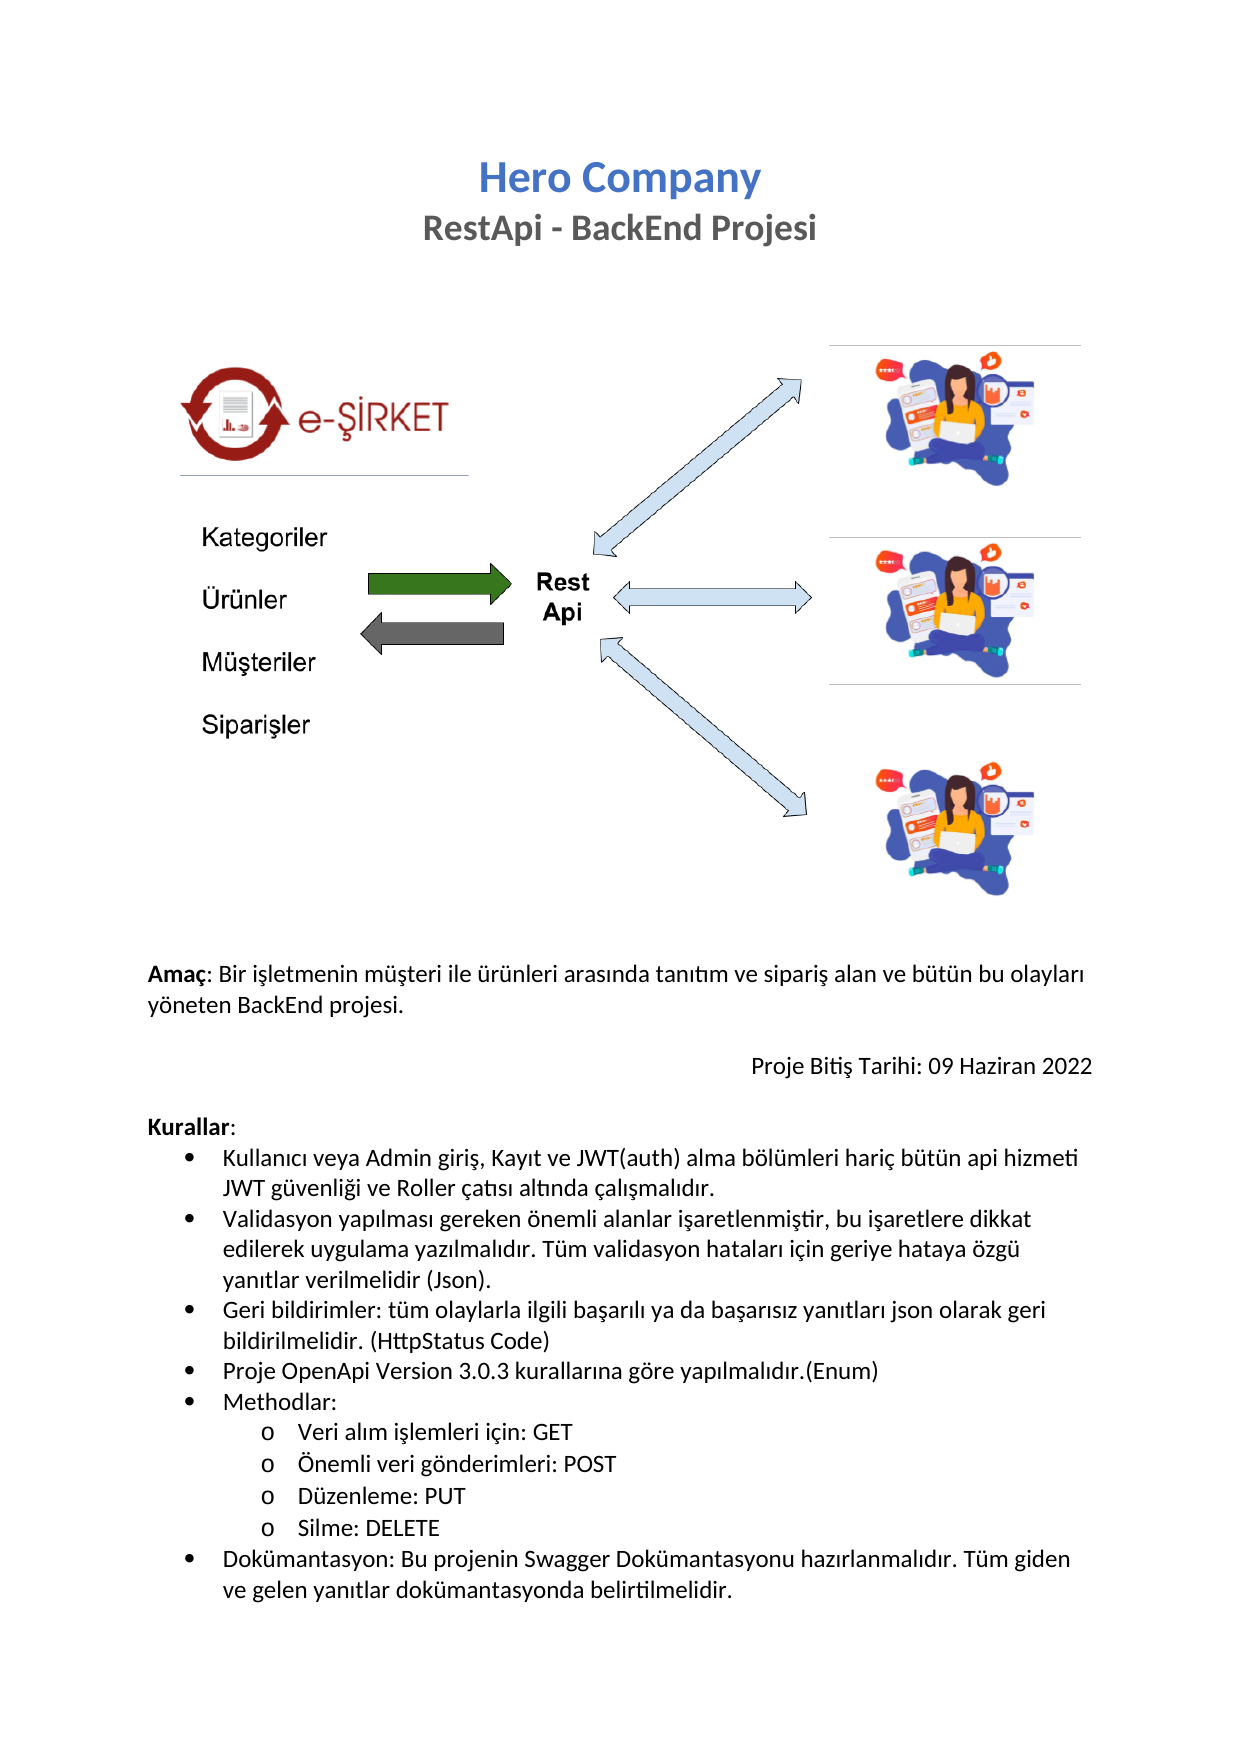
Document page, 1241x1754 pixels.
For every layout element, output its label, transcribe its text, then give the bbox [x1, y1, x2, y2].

text Proje Bitiş Tarihi: 09 Haziran 2022 [148, 1050, 1093, 1081]
list Dokümantasyon: Bu projenin Swagger Dokümantasyonu hazırlanmalıdır. Tüm giden ve gelen yanıtlar dokümantasyonda belirtilmelidir. [185, 1543, 1093, 1604]
picture [147, 341, 1093, 928]
list Methodlar: [185, 1386, 1093, 1416]
text RestApi - BackEnd Projesi [148, 203, 1093, 249]
list Düzenleme: PUT [260, 1480, 1093, 1512]
list Kullanıcı veya Admin giriş, Kayıt ve JWT(auth) alma bölümleri hariç bütün api hizmeti JWT güvenliği ve Roller çatısı altında çalışmalıdır. [185, 1142, 1093, 1203]
list Geri bildirimler: tüm olaylarla ilgili başarılı ya da başarısız yanıtları json olarak geri bildirilmelidir. (HttpStatus Code) [185, 1294, 1093, 1355]
list Proje OpenApi Version 3.0.3 kurallarına göre yapılmalıdır.(Enum) [185, 1355, 1093, 1386]
text Kurallar: [148, 1111, 1093, 1142]
text Hero Company [148, 148, 1093, 203]
list Silme: DELETE [260, 1512, 1093, 1543]
list Validasyon yapılması gereken önemli alanlar işaretlenmiştir, bu işaretlere dikkat edilerek uygulama yazılmalıdır. Tüm validasyon hataları için geriye hataya özgü yanıtlar verilmelidir (Json). [185, 1203, 1093, 1294]
list Önemli veri gönderimleri: POST [260, 1448, 1093, 1480]
list Veri alım işlemleri için: GET [260, 1416, 1093, 1448]
text Amaç: Bir işletmenin müşteri ile ürünleri arasında tanıtım ve sipariş alan ve bütün bu olayları yöneten BackEnd projesi. [148, 958, 1093, 1019]
